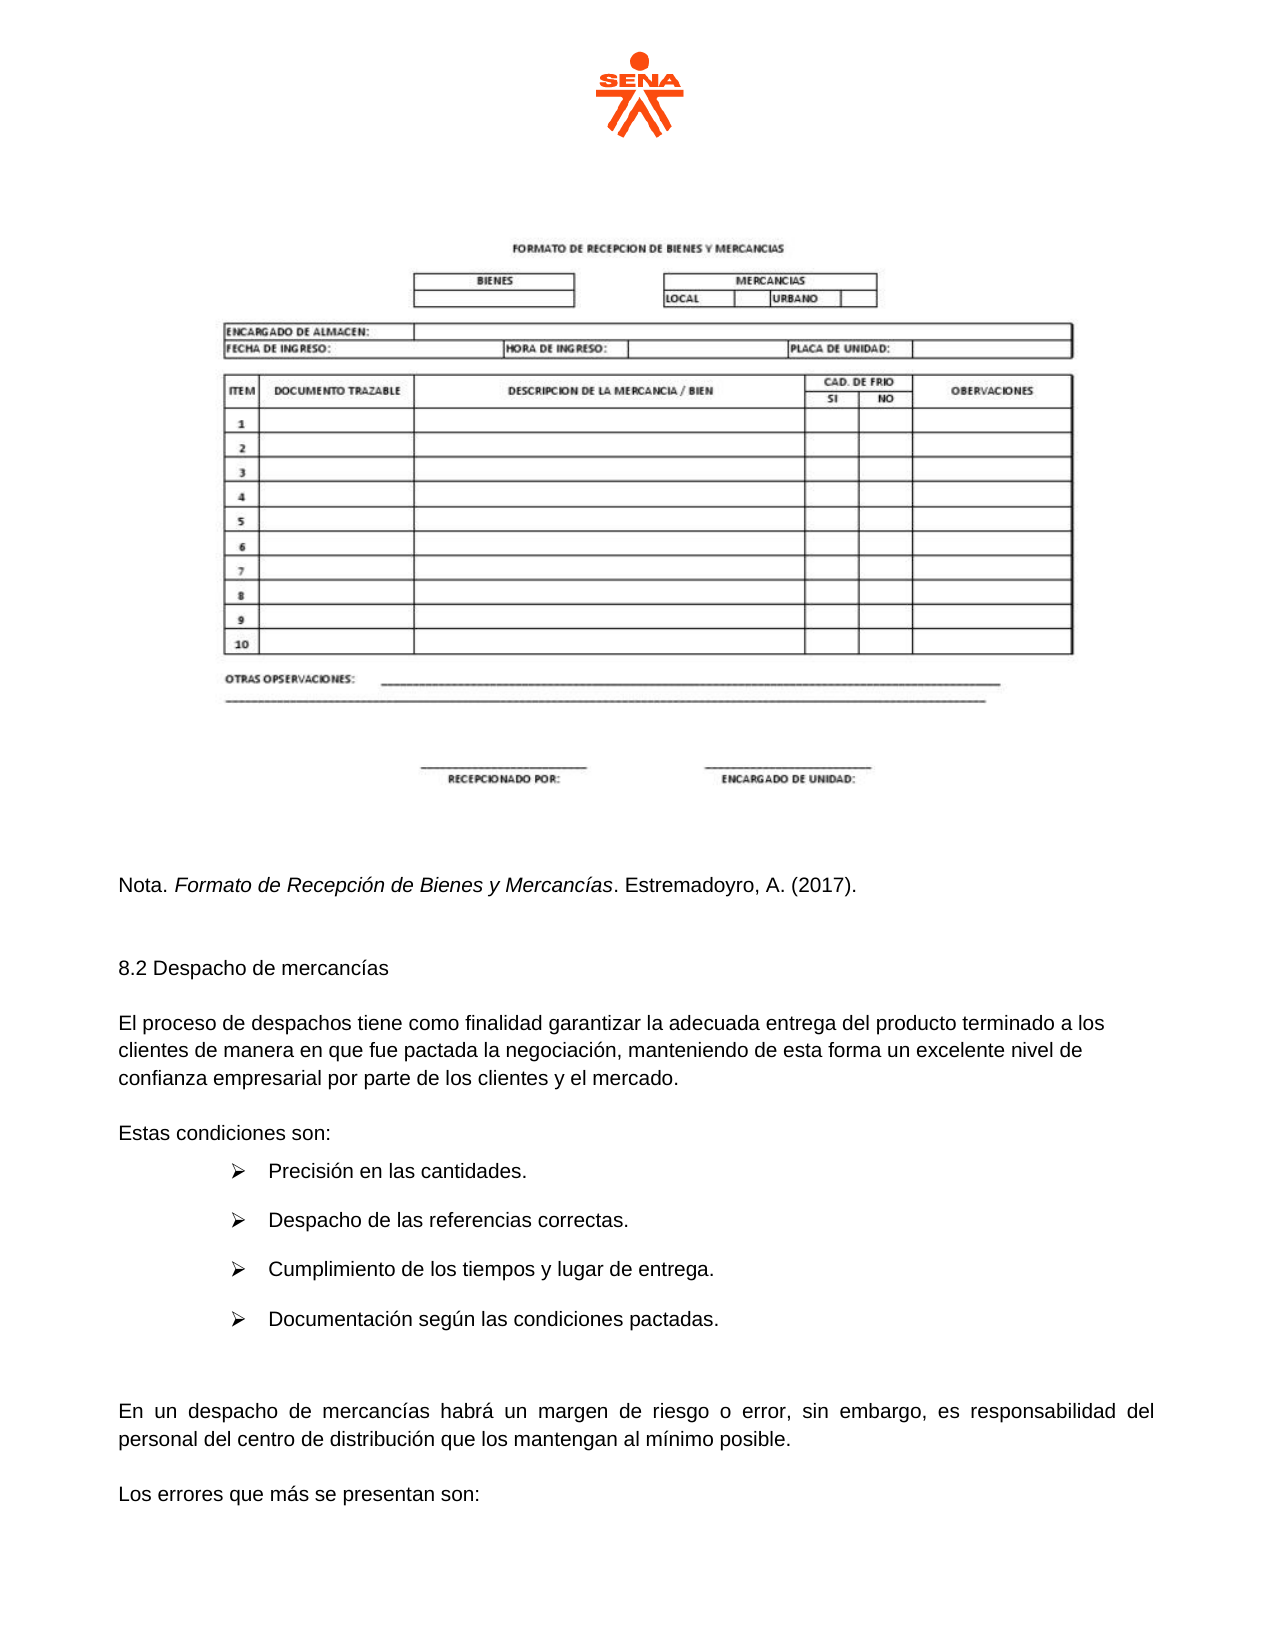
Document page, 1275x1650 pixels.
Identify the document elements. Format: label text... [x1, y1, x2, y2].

text 8.2 Despacho de mercancías [118, 955, 1157, 979]
text Estas condiciones son: [118, 1120, 1157, 1144]
list Documentación según las condiciones pactadas. [231, 1295, 1157, 1338]
list Cumplimiento de los tiempos y lugar de entrega. [231, 1246, 1157, 1289]
text Nota. Formato de Recepción de Bienes y Mercancías. Estremadoyro, A. (2017). [118, 873, 1157, 897]
picture [165, 177, 1139, 865]
text En un despacho de mercancías habrá un margen de riesgo o error, sin embargo, es responsabilidad del personal del centro de distribución que los mantengan al mínimo posible. [118, 1399, 1157, 1451]
picture [585, 48, 690, 142]
list Despacho de las referencias correctas. [231, 1197, 1157, 1240]
text El proceso de despachos tiene como finalidad garantizar la adecuada entrega del producto terminado a los clientes de manera en que fue pactada la negociación, manteniendo de esta forma un excelente nivel de confianza empresarial por parte de los clientes y el mercado. [118, 1010, 1157, 1089]
list Precisión en las cantidades. [231, 1148, 1157, 1191]
text Los errores que más se presentan son: [118, 1482, 1157, 1506]
